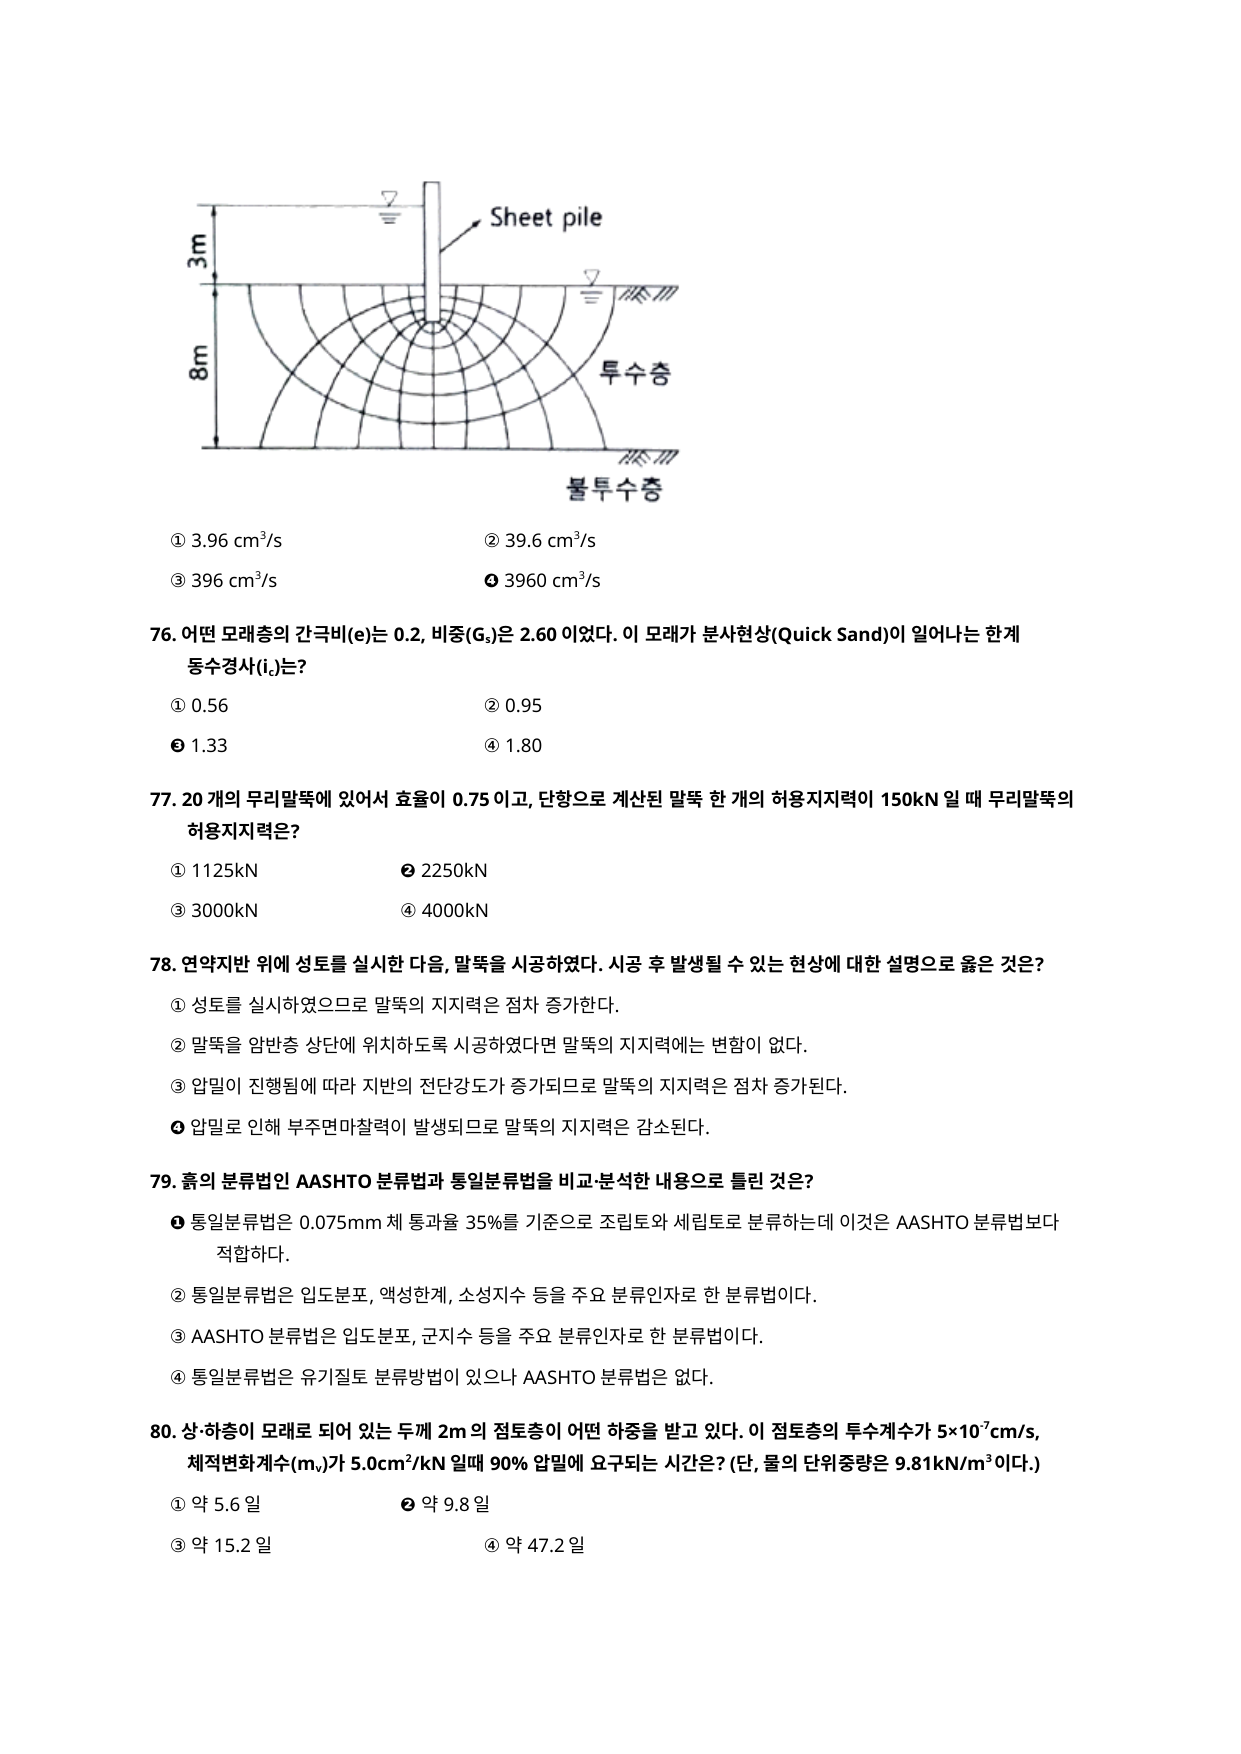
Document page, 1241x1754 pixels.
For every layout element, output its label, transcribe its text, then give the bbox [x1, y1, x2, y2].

text 78. 연약지반 위에 성토를 실시한 다음, 말뚝을 시공하였다. 시공 후 발생될 수 있는 현상에 대한 설명으로 옳은 것은? [150, 949, 1090, 976]
text ❸ 1.33 ④ 1.80 [150, 732, 1090, 758]
text ③ AASHTO분류법은 입도분포, 군지수 등을 주요 분류인자로 한 분류법이다. [150, 1322, 1090, 1349]
text ① 3.96 cm3/s ② 39.6 cm3/s [150, 528, 1090, 553]
text ③ 3000kN ④ 4000kN [150, 897, 1090, 923]
text ❶ 통일분류법은 0.075mm체 통과율 35%를 기준으로 조립토와 세립토로 분류하는데 이것은 AASHTO분류법보다 적합하다. [150, 1207, 1090, 1267]
text ② 말뚝을 암반층 상단에 위치하도록 시공하였다면 말뚝의 지지력에는 변함이 없다. [150, 1031, 1090, 1058]
text 77. 20개의 무리말뚝에 있어서 효율이 0.75이고, 단항으로 계산된 말뚝 한 개의 허용지지력이 150kN일 때 무리말뚝의 허용지지력은? [150, 784, 1090, 844]
picture [169, 177, 690, 509]
text ④ 통일분류법은 유기질토 분류방법이 있으나 AASHTO분류법은 없다. [150, 1363, 1090, 1390]
text ❹ 압밀로 인해 부주면마찰력이 발생되므로 말뚝의 지지력은 감소된다. [150, 1113, 1090, 1140]
text 76. 어떤 모래층의 간극비(e)는 0.2, 비중(Gs)은 2.60이었다. 이 모래가 분사현상(Quick Sand)이 일어나는 한계 동수경사(ic)는? [150, 619, 1090, 679]
text ① 1125kN ❷ 2250kN [150, 858, 1090, 883]
text ① 성토를 실시하였으므로 말뚝의 지지력은 점차 증가한다. [150, 990, 1090, 1017]
text 79. 흙의 분류법인 AASHTO분류법과 통일분류법을 비교·분석한 내용으로 틀린 것은? [150, 1166, 1090, 1194]
text ① 0.56 ② 0.95 [150, 693, 1090, 718]
text ① 약 5.6일 ❷ 약 9.8일 [150, 1490, 1090, 1517]
text ② 통일분류법은 입도분포, 액성한계, 소성지수 등을 주요 분류인자로 한 분류법이다. [150, 1281, 1090, 1308]
text ③ 압밀이 진행됨에 따라 지반의 전단강도가 증가되므로 말뚝의 지지력은 점차 증가된다. [150, 1072, 1090, 1099]
text ③ 396 cm3/s ❹ 3960 cm3/s [150, 567, 1090, 593]
text 80. 상·하층이 모래로 되어 있는 두께 2m의 점토층이 어떤 하중을 받고 있다. 이 점토층의 투수계수가 5×10-7cm/s, 체적변화계수(mv)가 5.0cm2/kN일때 90% 압밀에 요구되는 시간은? (단, 물의 단위중량은 9.81kN/m3이다.) [150, 1416, 1090, 1476]
text ③ 약 15.2일 ④ 약 47.2일 [150, 1531, 1090, 1558]
